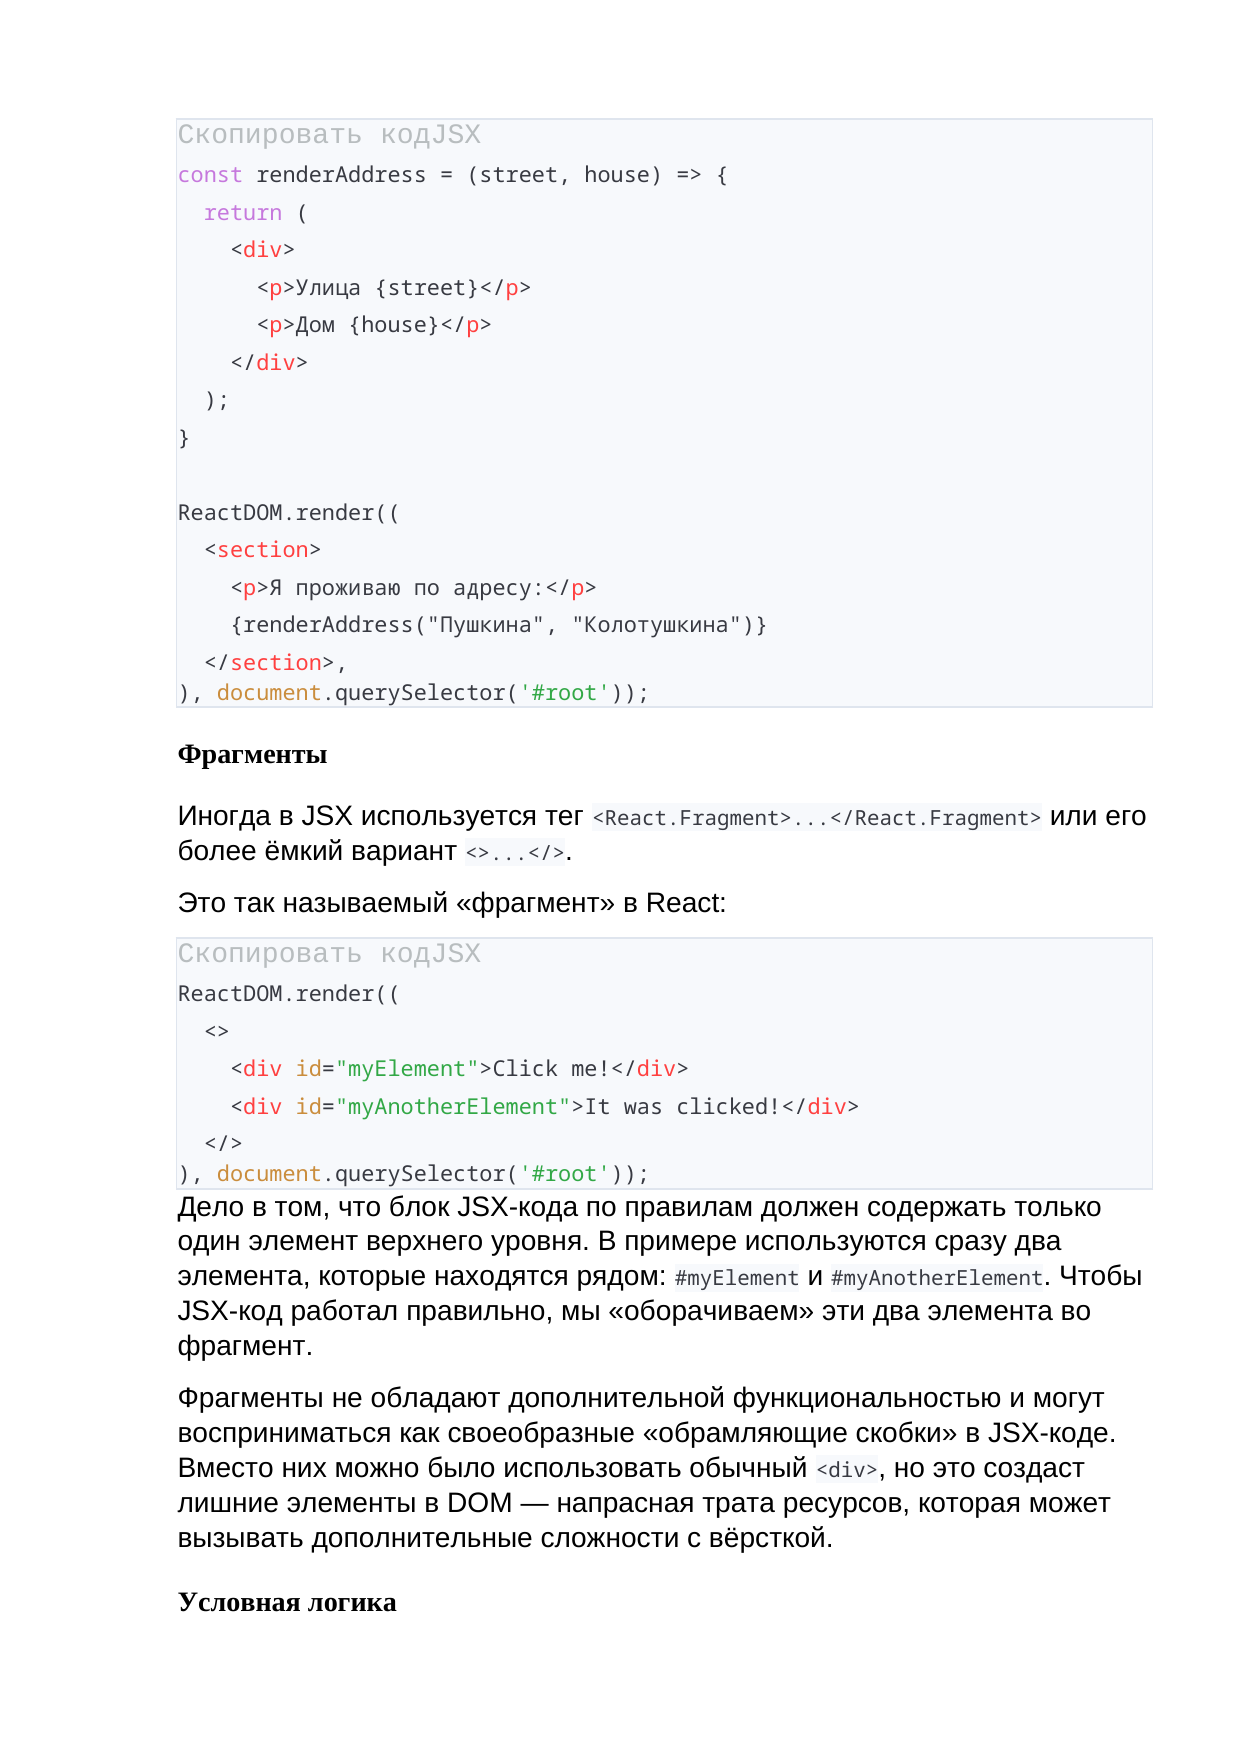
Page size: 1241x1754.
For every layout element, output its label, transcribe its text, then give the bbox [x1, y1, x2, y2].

text } [177, 414, 1152, 452]
text ); [177, 377, 1152, 414]
text <p>Дом {house}</p> [177, 302, 1152, 339]
text Иногда в JSX используется тег <React.Fragment>...</React.Fragment> или его более ёмкий вариант <>...</>. [177, 799, 1152, 866]
text <div> [177, 227, 1152, 264]
text ), document.querySelector('#root')); [177, 675, 1152, 706]
text </div> [177, 339, 1152, 377]
text ), document.querySelector('#root')); [177, 1157, 1152, 1188]
text <div id="myElement">Click me!</div> [177, 1046, 1152, 1083]
text ReactDOM.render(( [177, 971, 1152, 1008]
subtitle Фрагменты [177, 737, 1152, 769]
text const renderAddress = (street, house) => { [177, 152, 1152, 189]
text Скопировать кодJSX [177, 120, 1152, 152]
text Скопировать кодJSX [177, 939, 1152, 971]
text {renderAddress("Пушкина", "Колотушкина")} [177, 602, 1152, 639]
text ReactDOM.render(( [177, 489, 1152, 527]
subtitle Условная логика [177, 1585, 1152, 1617]
text Фрагменты не обладают дополнительной функциональностью и могут восприниматься как своеобразные «обрамляющие скобки» в JSX-коде. Вместо них можно было использовать обычный <div>, но это создаст лишние элементы в DOM — напрасная трата ресурсов, которая может вызывать дополнительные сложности с вёрсткой. [177, 1381, 1152, 1553]
text <p>Улица {street}</p> [177, 264, 1152, 302]
text return ( [177, 189, 1152, 227]
text <> [177, 1008, 1152, 1046]
text </> [177, 1121, 1152, 1157]
text Дело в том, что блок JSX-кода по правилам должен содержать только один элемент верхнего уровня. В примере используются сразу два элемента, которые находятся рядом: #myElement и #myAnotherElement. Чтобы JSX-код работал правильно, мы «оборачиваем» эти два элемента во фрагмент. [177, 1190, 1152, 1362]
text <section> [177, 527, 1152, 564]
text Это так называемый «фрагмент» в React: [177, 886, 1152, 918]
text <p>Я проживаю по адресу:</p> [177, 564, 1152, 602]
text <div id="myAnotherElement">It was clicked!</div> [177, 1083, 1152, 1121]
text </section>, [177, 639, 1152, 675]
